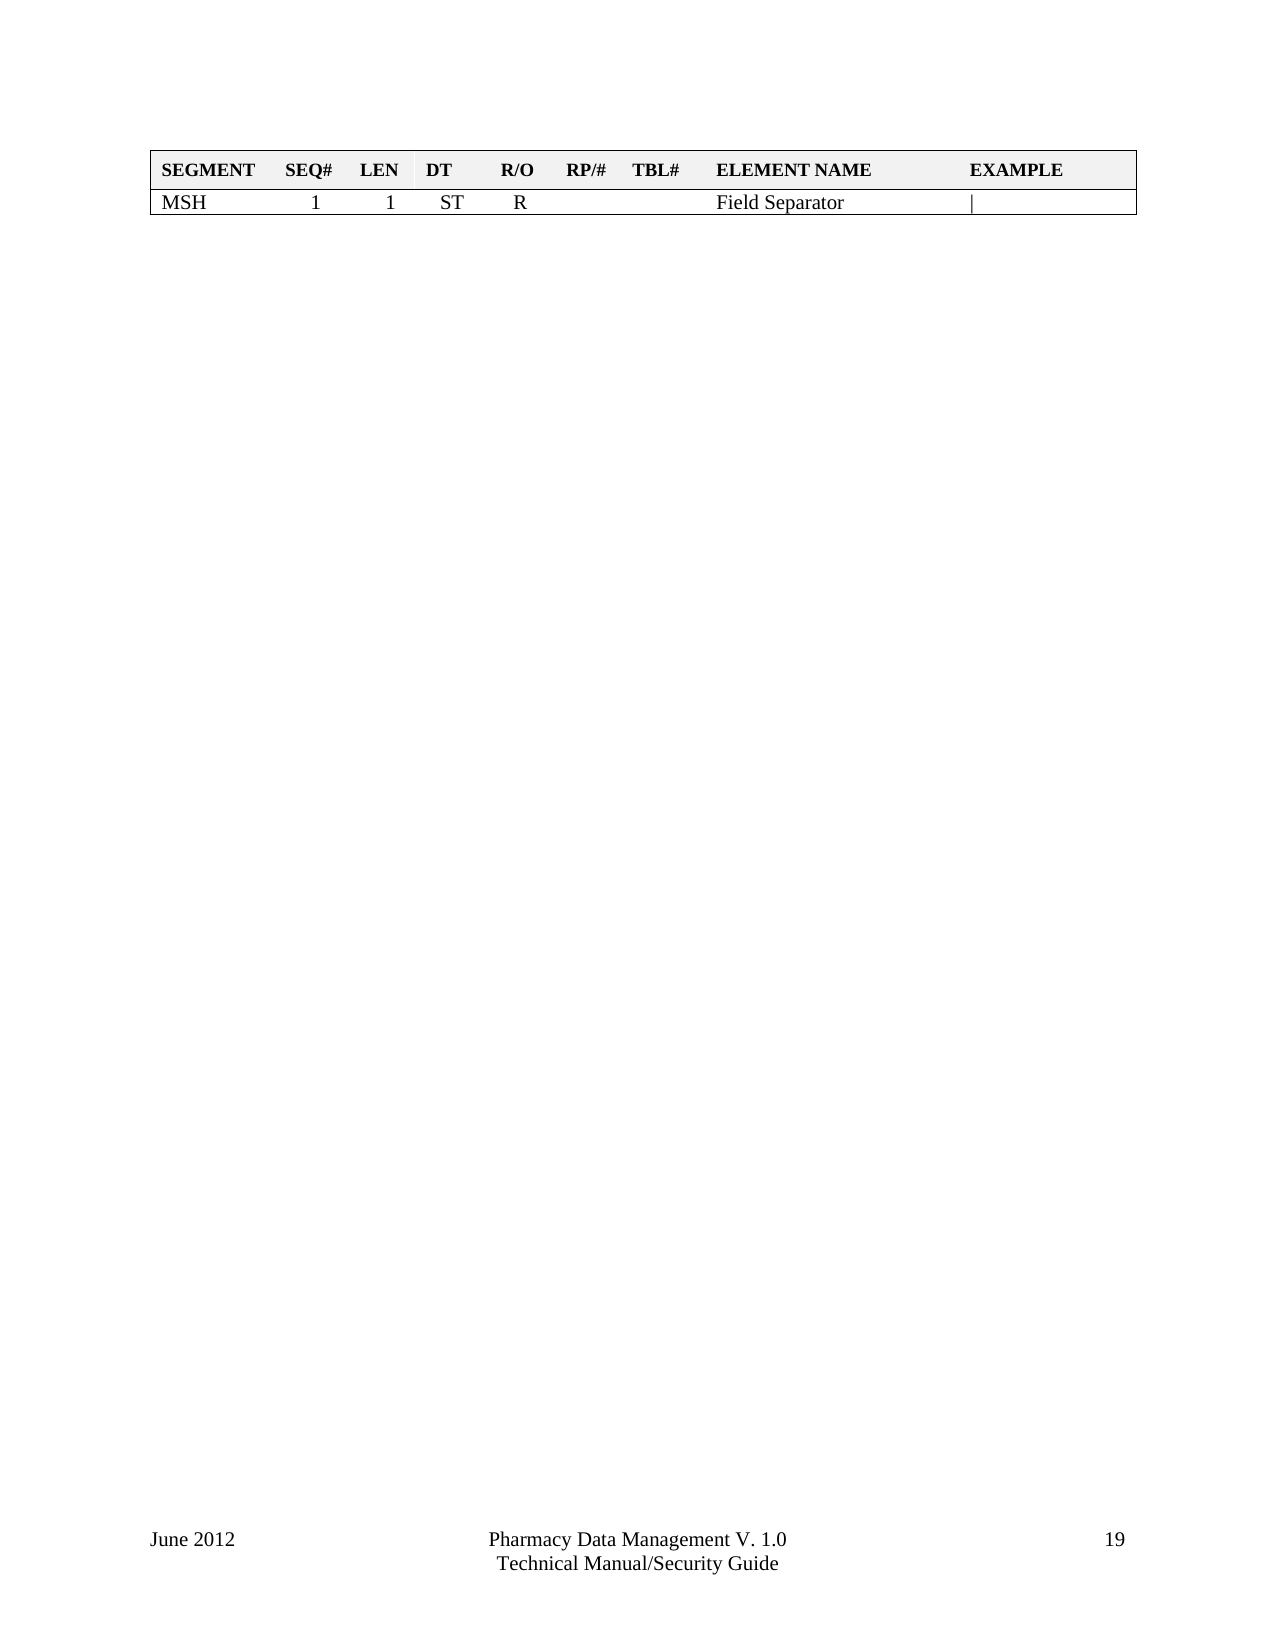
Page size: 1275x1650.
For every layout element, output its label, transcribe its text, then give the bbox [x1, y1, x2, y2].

table_cell 1 [274, 190, 349, 214]
table_header SEGMENT [151, 151, 274, 189]
table_header DT [415, 151, 489, 189]
table_header EXAMPLE [958, 151, 1136, 189]
table_cell [621, 190, 705, 214]
table_cell R [489, 190, 555, 214]
table_cell ST [415, 190, 489, 214]
table_cell 1 [349, 190, 414, 214]
table_header R/O [489, 151, 555, 189]
table_header RP/# [555, 151, 621, 189]
table_header LEN [349, 151, 414, 189]
table_header ELEMENT NAME [705, 151, 958, 189]
table_cell [555, 190, 621, 214]
table_header SEQ# [274, 151, 349, 189]
table_cell | [958, 190, 1136, 214]
table_cell Field Separator [705, 190, 958, 214]
table_cell MSH [151, 190, 274, 214]
table_header TBL# [621, 151, 705, 189]
